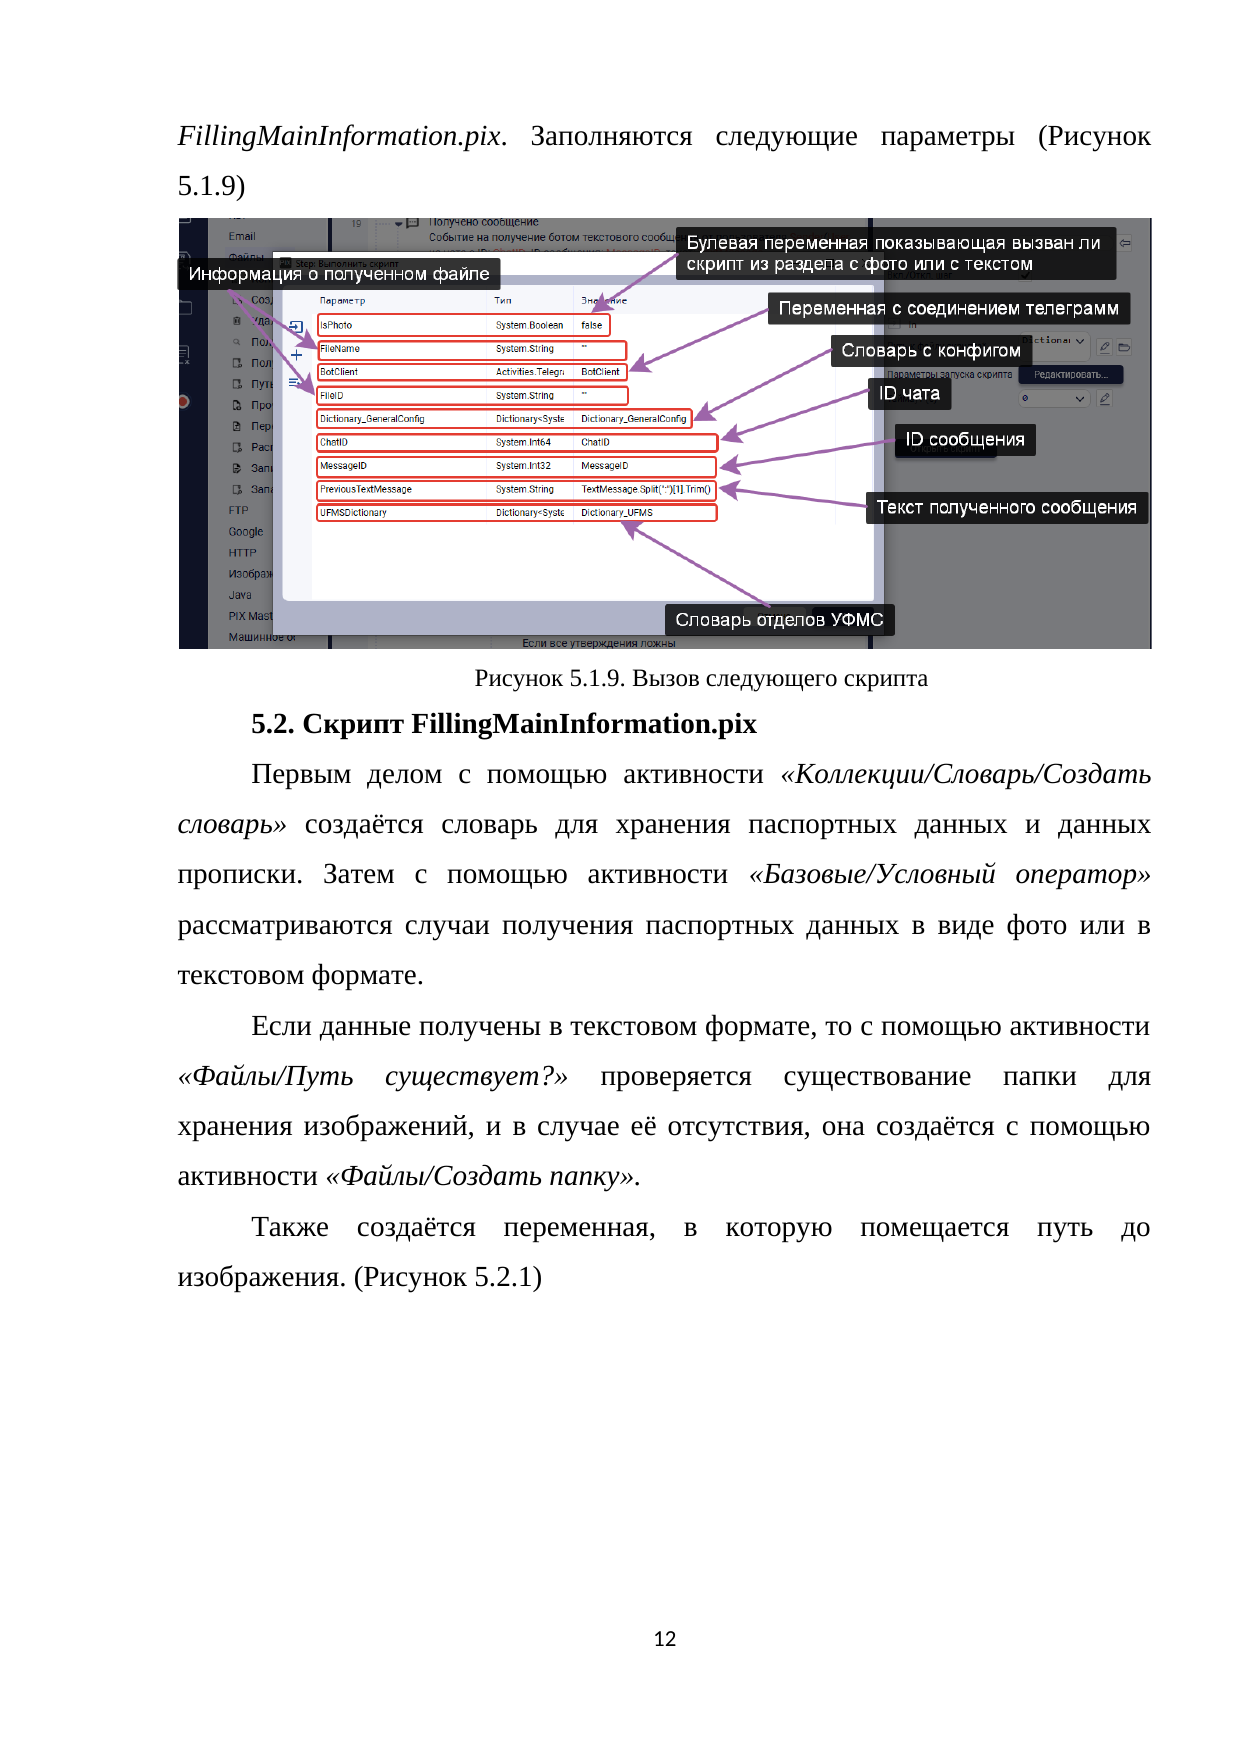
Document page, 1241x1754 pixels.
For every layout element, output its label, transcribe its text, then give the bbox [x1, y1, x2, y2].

text Первым делом с помощью активности «Коллекции/Словарь/Создать словарь» создаётся словарь для хранения паспортных данных и данных прописки. Затем с помощью активности «Базовые/Условный оператор» рассматриваются случаи получения паспортных данных в виде фото или в текстовом формате. [177, 756, 1152, 991]
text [177, 118, 1152, 202]
picture [177, 218, 1152, 649]
text Рисунок 5.1.9. Вызов следующего скрипта [177, 663, 1152, 691]
text Также создаётся переменная, в которую помещается путь до изображения. (Рисунок 5.2.1) [177, 1209, 1152, 1293]
text 5.2. Скрипт FillingMainInformation.pix [177, 706, 1152, 739]
text Если данные получены в текстовом формате, то с помощью активности «Файлы/Путь существует?» проверяется существование папки для хранения изображений, и в случае её отсутствия, она создаётся с помощью активности «Файлы/Создать папку». [177, 1008, 1152, 1192]
